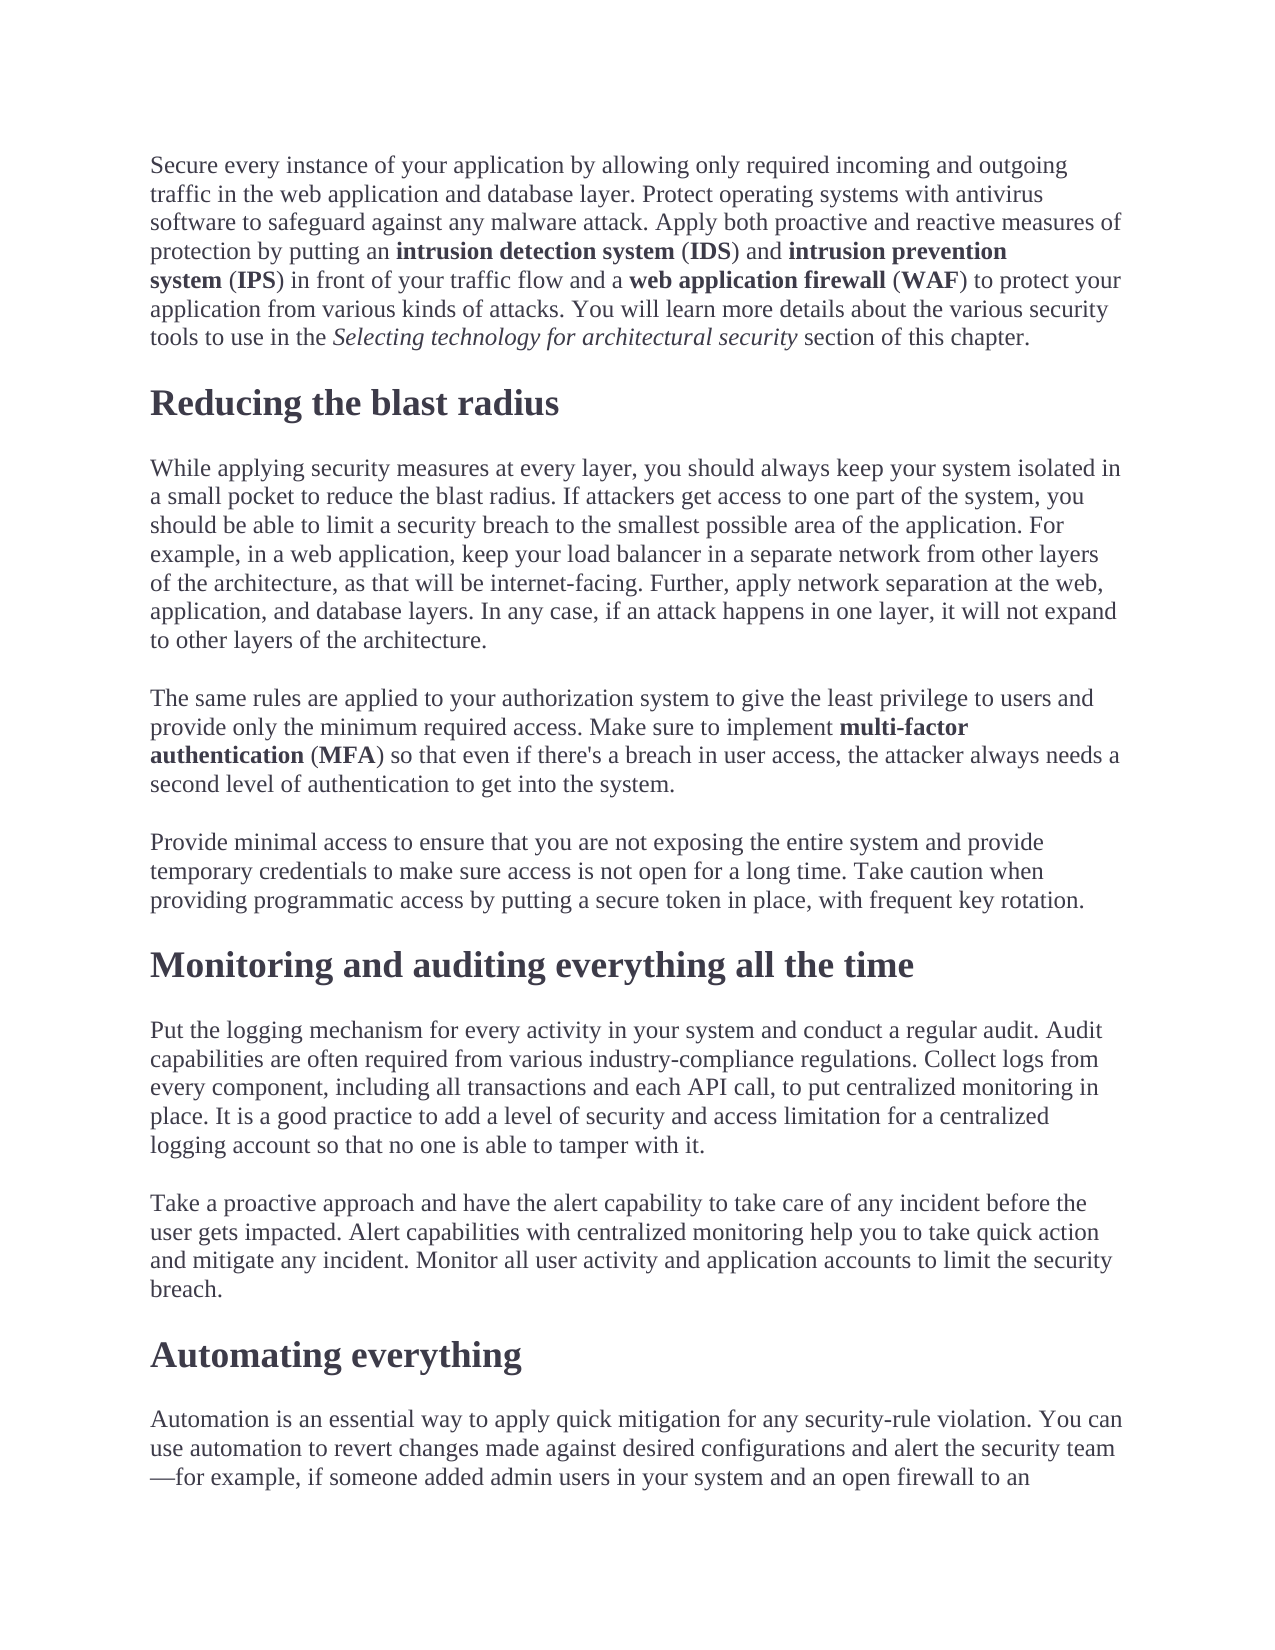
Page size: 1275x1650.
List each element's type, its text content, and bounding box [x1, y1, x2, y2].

text Put the logging mechanism for every activity in your system and conduct a regular audit. Audit capabilities are often required from various industry-compliance regulations. Collect logs from every component, including all transactions and each API call, to put centralized monitoring in place. It is a good practice to add a level of security and access limitation for a centralized logging account so that no one is able to tamper with it. [150, 1015, 1125, 1159]
text Monitoring and auditing everything all the time [150, 943, 1125, 986]
text Provide minimal access to ensure that you are not exposing the entire system and provide temporary credentials to make sure access is not open for a long time. Take caution when providing programmatic access by putting a secure token in place, with frequent key rotation. [150, 827, 1125, 913]
text The same rules are applied to your authorization system to give the least privilege to users and provide only the minimum required access. Make sure to implement multi-factor authentication (MFA) so that even if there's a breach in user access, the attacker always needs a second level of authentication to get into the system. [150, 683, 1125, 798]
text Automating everything [150, 1332, 1125, 1375]
text Take a proactive approach and have the alert capability to take care of any incident before the user gets impacted. Alert capabilities with centralized monitoring help you to take quick action and mitigate any incident. Monitor all user activity and application accounts to limit the security breach. [150, 1188, 1125, 1303]
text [150, 1404, 1125, 1491]
text Secure every instance of your application by allowing only required incoming and outgoing traffic in the web application and database layer. Protect operating systems with antivirus software to safeguard against any malware attack. Apply both proactive and reactive measures of protection by putting an intrusion detection system (IDS) and intrusion prevention system (IPS) in front of your traffic flow and a web application firewall (WAF) to protect your application from various kinds of attacks. You will learn more details about the various security tools to use in the Selecting technology for architectural security section of this chapter. [150, 150, 1125, 351]
text Reducing the blast radius [150, 380, 1125, 423]
text While applying security measures at every layer, you should always keep your system isolated in a small pocket to reduce the blast radius. If attackers get access to one part of the system, you should be able to limit a security breach to the smallest possible area of the application. For example, in a web application, keep your load balancer in a separate network from other layers of the architecture, as that will be internet-facing. Further, apply network separation at the web, application, and database layers. In any case, if an attack happens in one layer, it will not expand to other layers of the architecture. [150, 453, 1125, 654]
